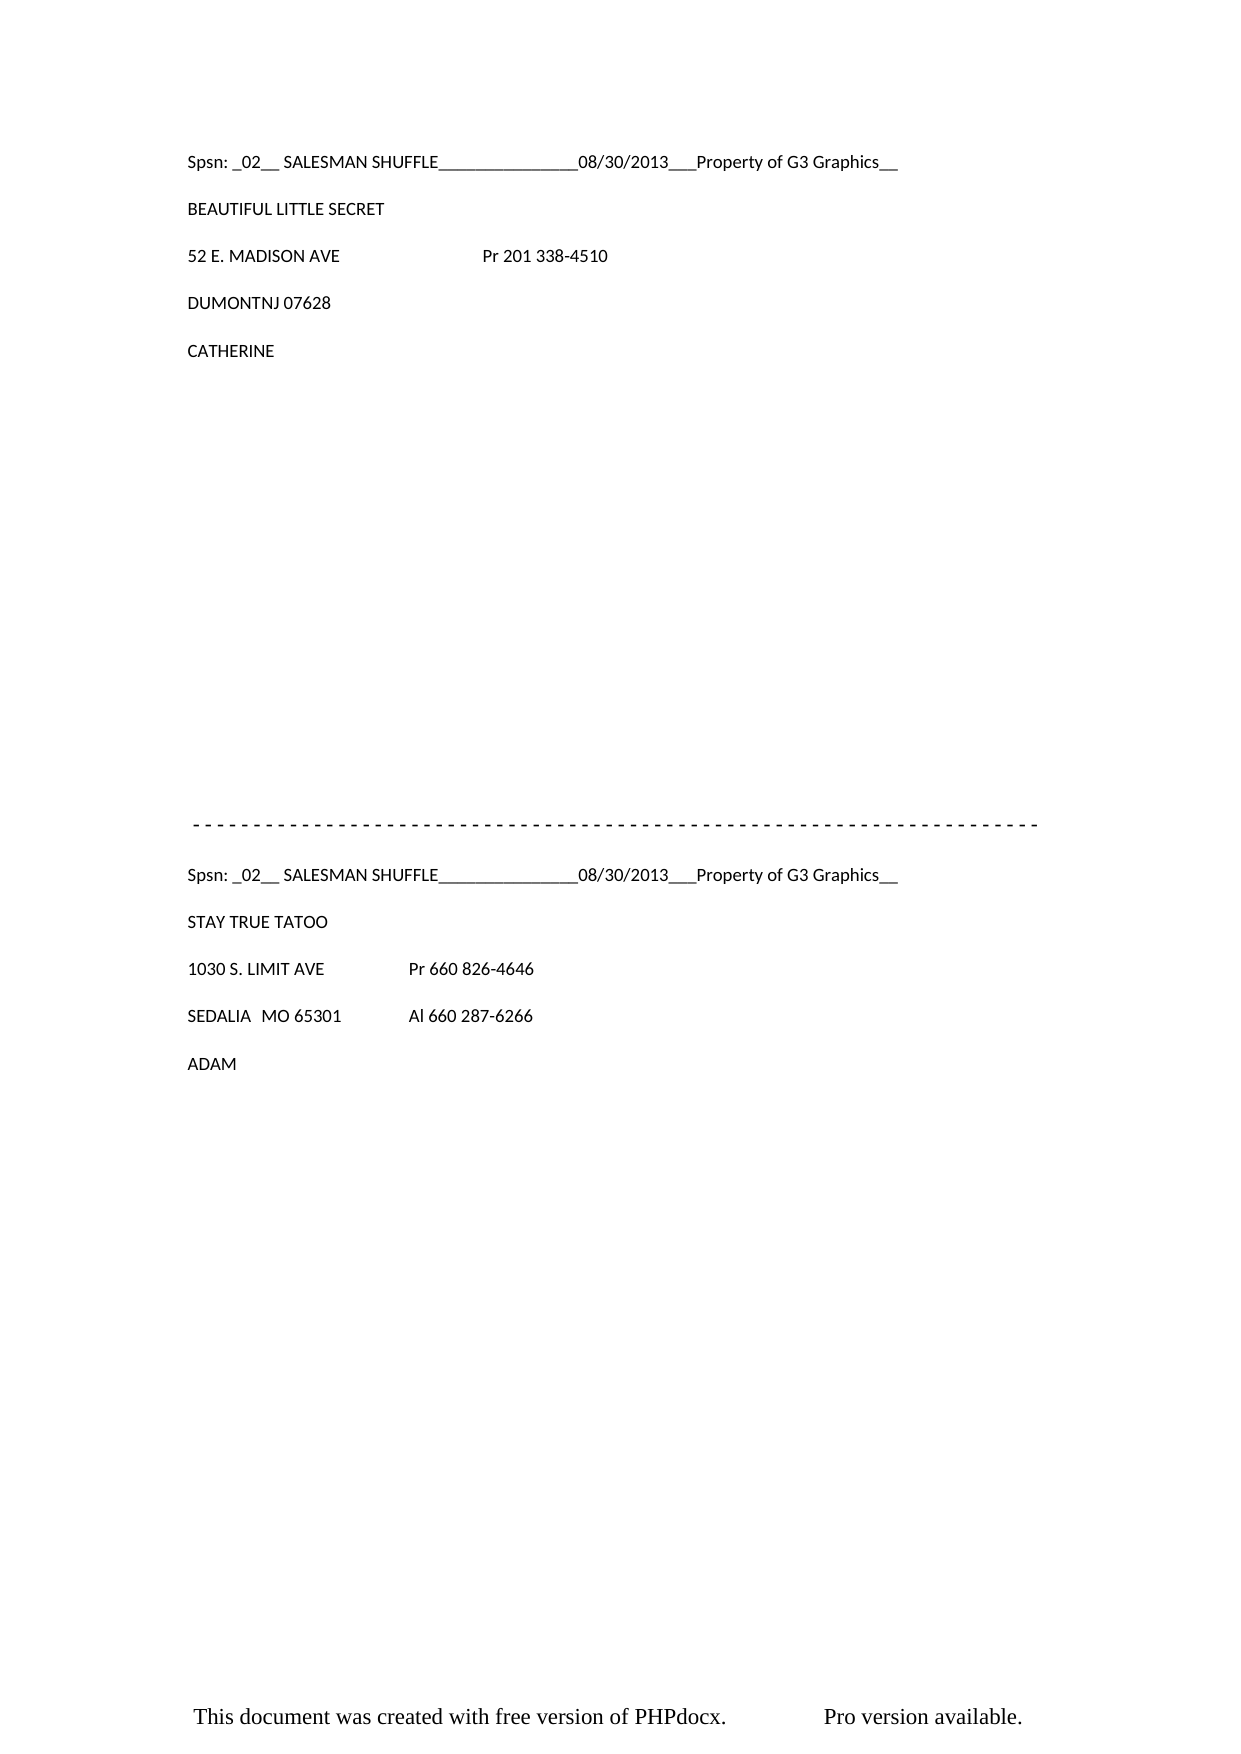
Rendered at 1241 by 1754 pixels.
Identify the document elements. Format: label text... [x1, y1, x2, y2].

text BEAUTIFUL LITTLE SECRET [187, 197, 1053, 220]
text - - - - - - - - - - - - - - - - - - - - - - - - - - - - - - - - - - - - - - - - - - - - - - - - - - - - - - - - - - - - - - - - - - - - - - [187, 810, 1053, 838]
text Spsn: _02__ SALESMAN SHUFFLE_______________08/30/2013___Property of G3 Graphics__ [187, 150, 1053, 173]
text DUMONT NJ 07628 [187, 292, 1053, 314]
text CATHERINE [187, 339, 1053, 362]
text 1030 S. LIMIT AVE Pr 660 826-4646 [187, 957, 1053, 980]
text ADAM [187, 1052, 1053, 1075]
text Spsn: _02__ SALESMAN SHUFFLE_______________08/30/2013___Property of G3 Graphics__ [187, 863, 1053, 886]
text SEDALIA MO 65301 Al 660 287-6266 [187, 1005, 1053, 1028]
text STAY TRUE TATOO [187, 910, 1053, 933]
text 52 E. MADISON AVE Pr 201 338-4510 [187, 244, 1053, 267]
